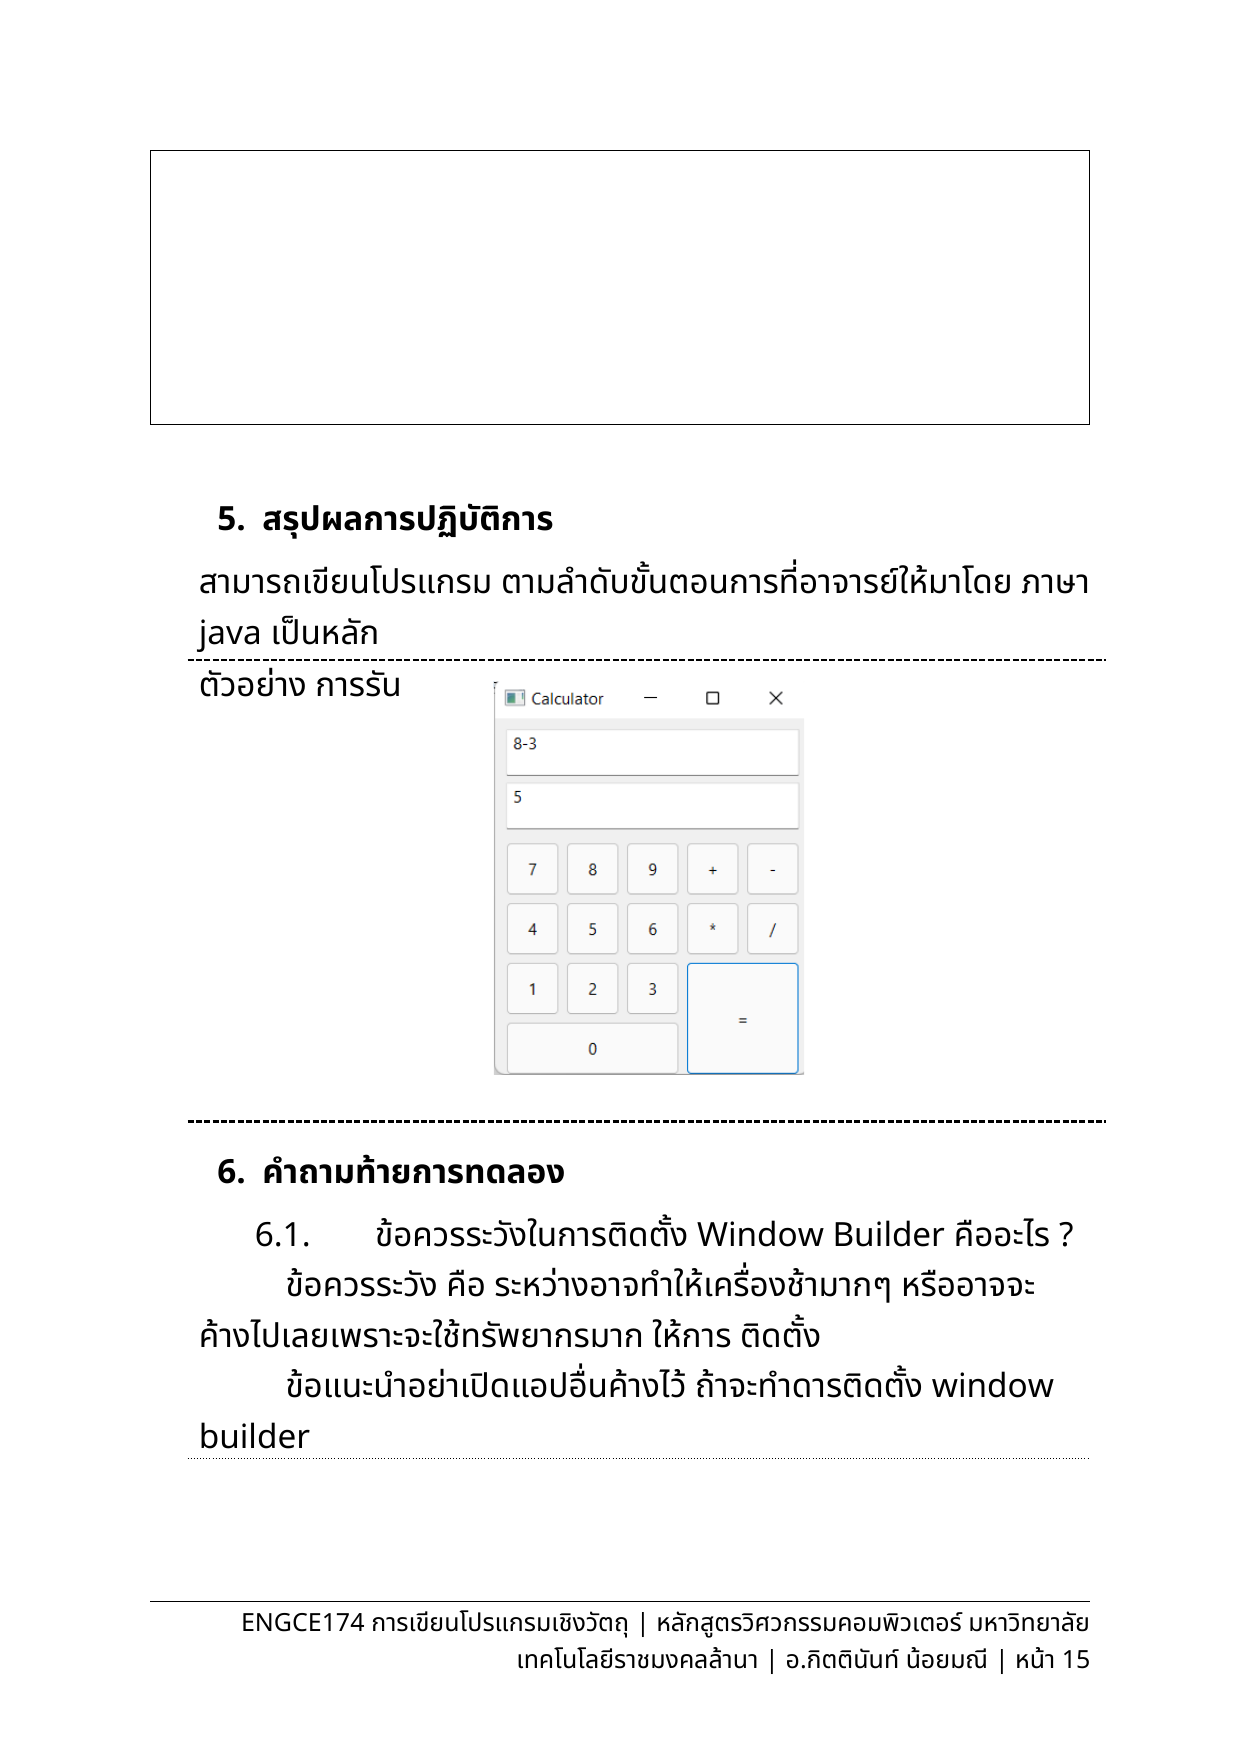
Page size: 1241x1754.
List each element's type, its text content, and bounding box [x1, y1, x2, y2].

picture [493, 681, 805, 1075]
subtitle คำถามท้ายการทดลอง [217, 1147, 1090, 1198]
table_header ข้อควรระวัง คือ ระหว่างอาจทำให้เครื่องช้ามากๆ หรืออาจจะค้างไปเลยเพราะจะใช้ทรัพยากรมาก ให้การ ติดตั้ง [188, 1261, 1090, 1362]
table_header สามารถเขียนโปรแกรม ตามลำดับขั้นตอนการที่อาจารย์ให้มาโดย ภาษา java เป็นหลัก [188, 558, 1106, 659]
table_cell ข้อแนะนำอย่าเปิดแอปอื่นค้างไว้ ถ้าจะทำดารติดตั้ง window builder [188, 1362, 1090, 1458]
subtitle ข้อควรระวังในการติดตั้ง Window Builder คืออะไร ? [254, 1211, 1090, 1261]
table_cell ตัวอย่าง การรัน [188, 659, 1106, 1120]
subtitle สรุปผลการปฏิบัติการ [217, 495, 1090, 546]
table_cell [151, 151, 1089, 423]
